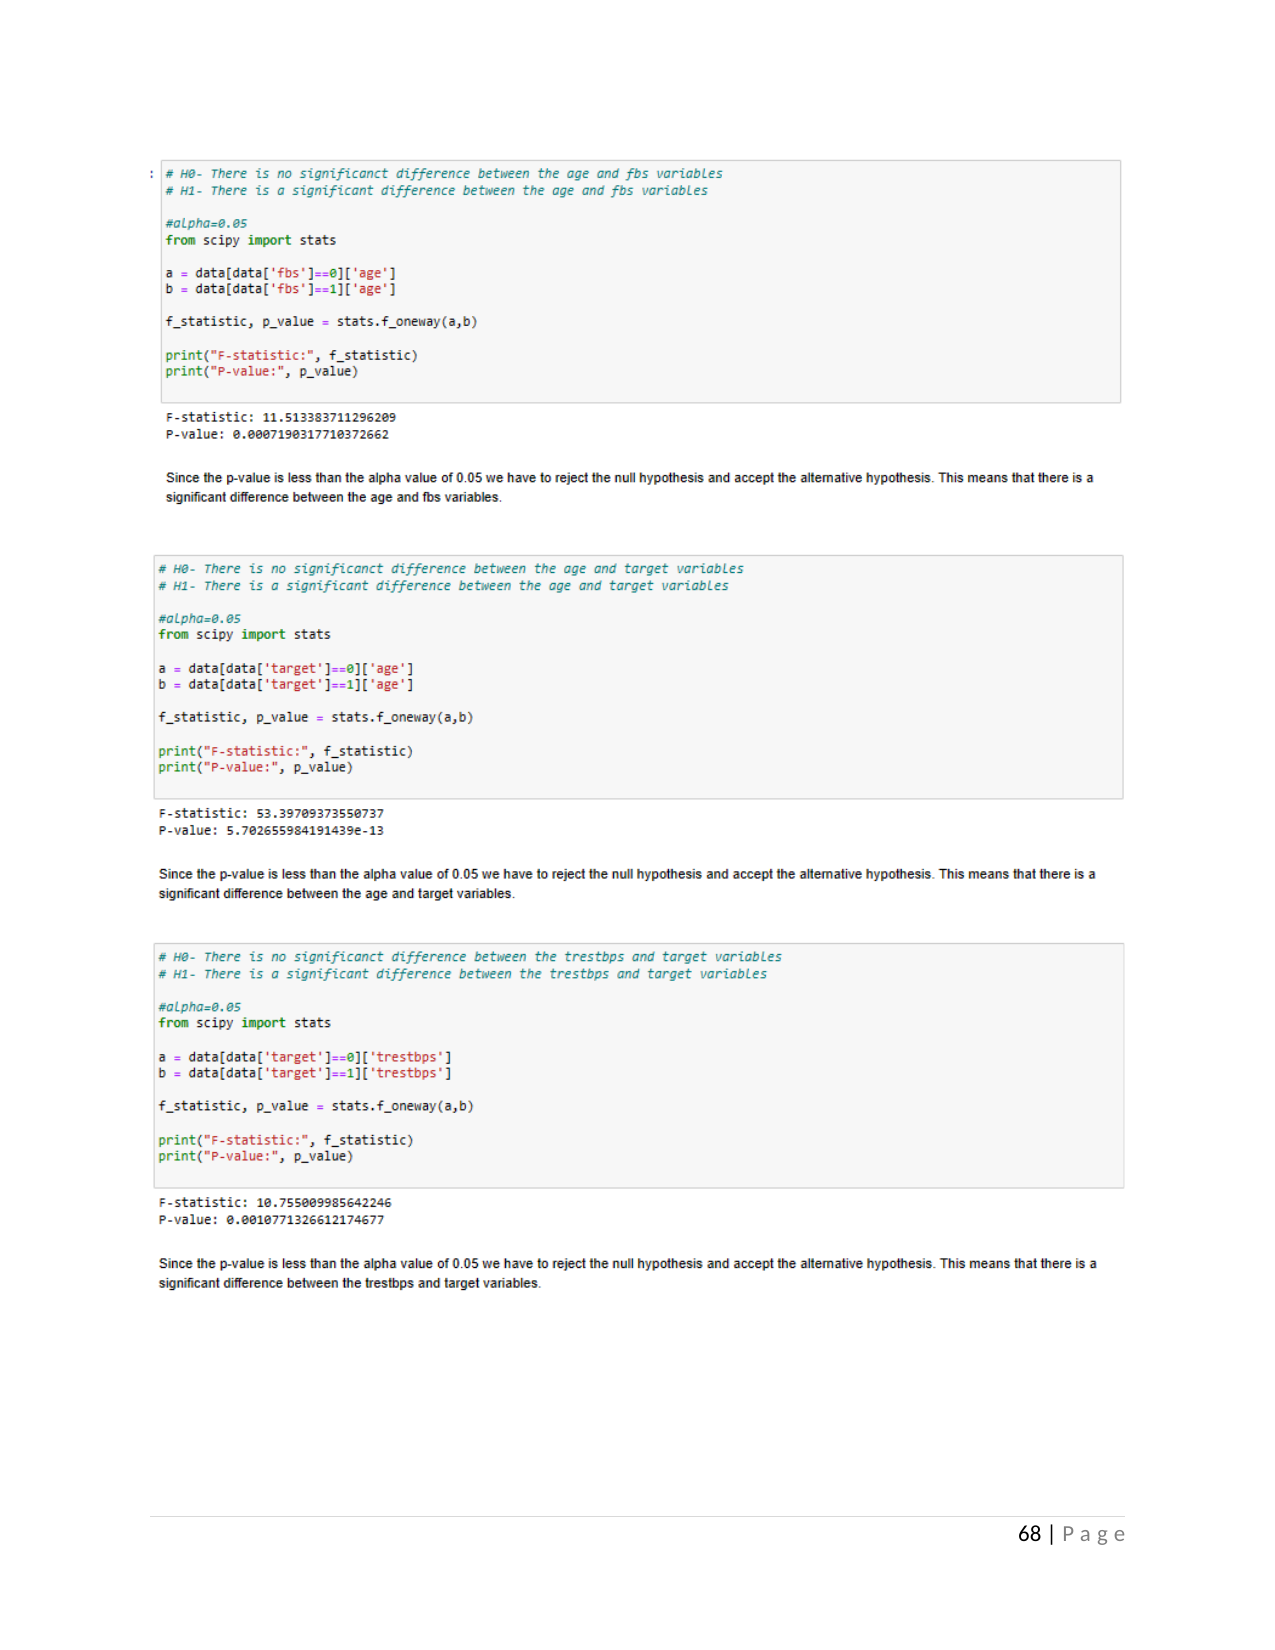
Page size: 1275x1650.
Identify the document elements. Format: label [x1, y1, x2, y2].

picture [150, 544, 1125, 914]
picture [150, 932, 1125, 1311]
picture [150, 150, 1125, 526]
